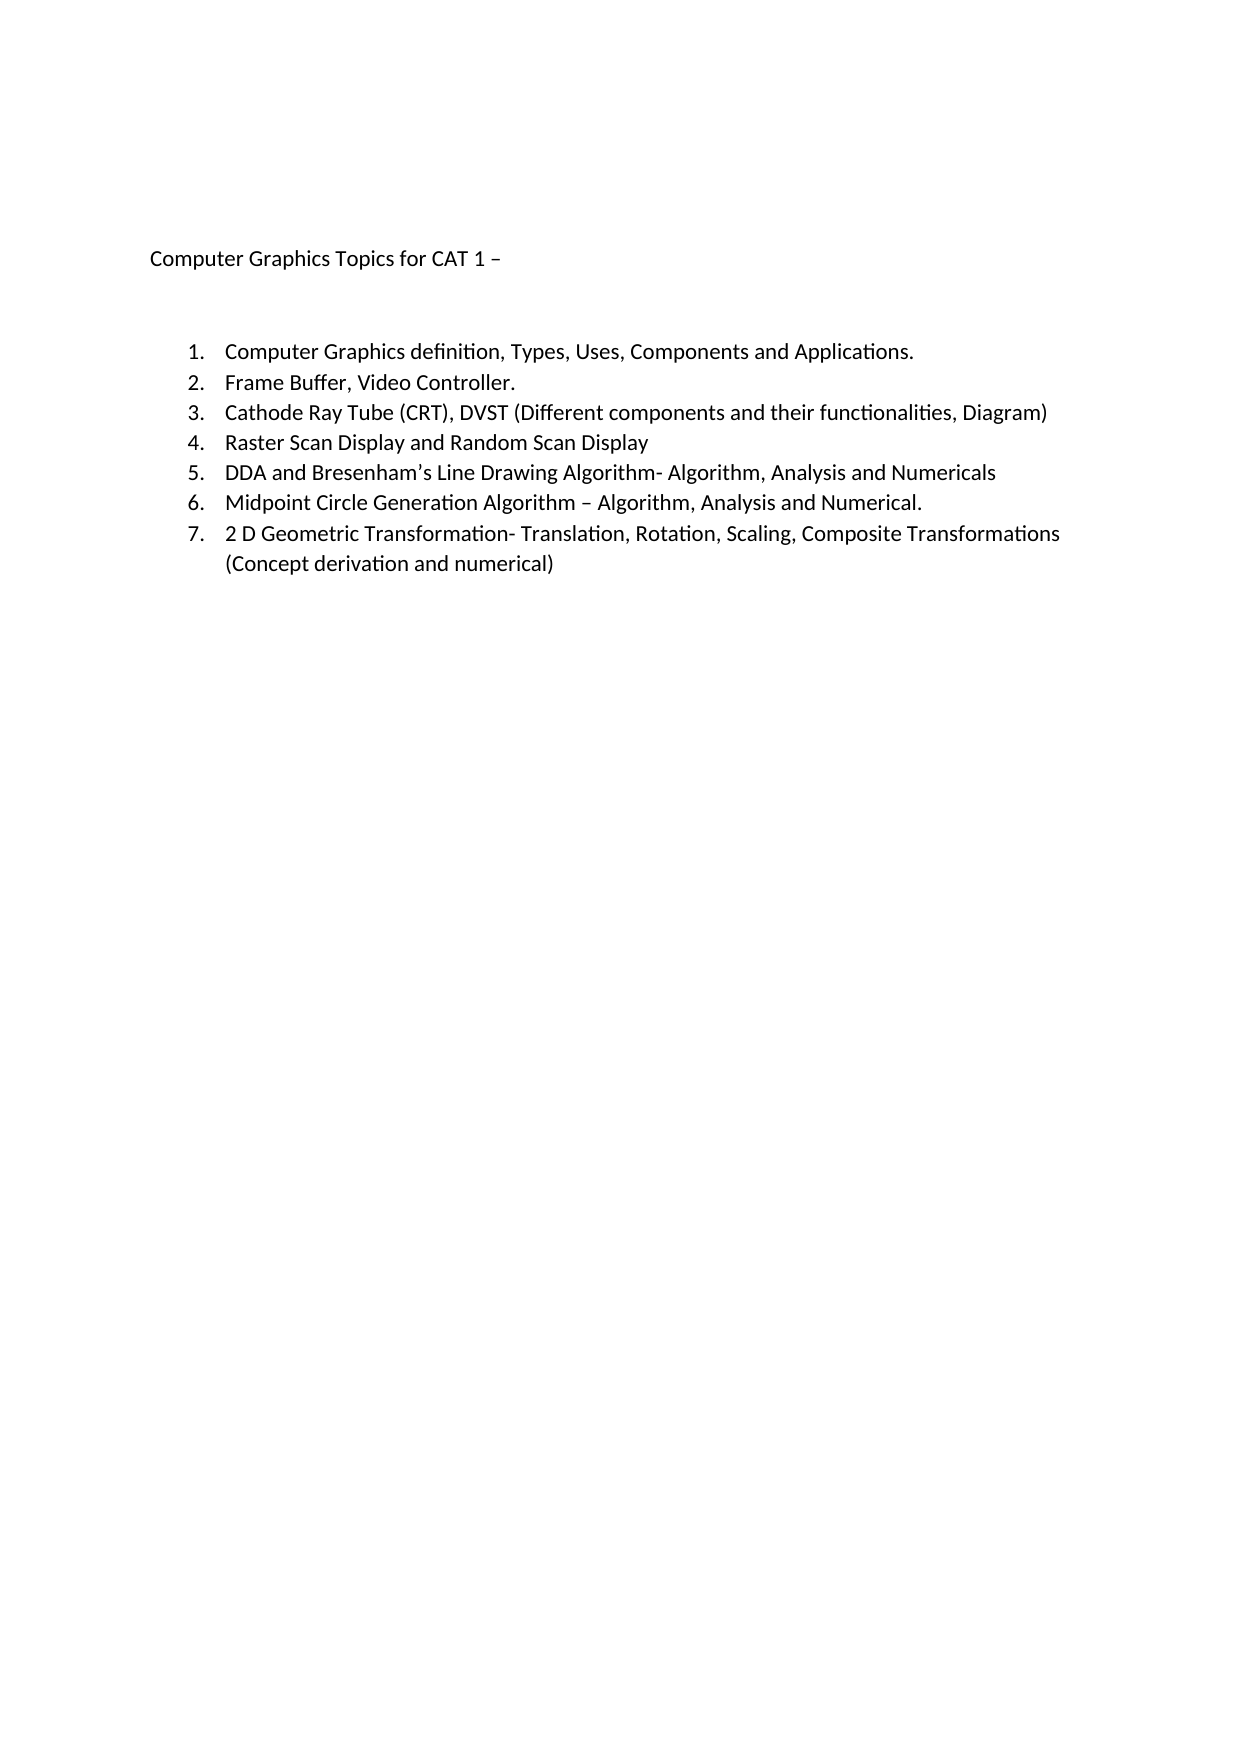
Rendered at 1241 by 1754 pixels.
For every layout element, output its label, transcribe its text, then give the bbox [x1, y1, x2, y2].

list Cathode Ray Tube (CRT), DVST (Different components and their functionalities, Diagram) [187, 398, 1090, 426]
text Computer Graphics Topics for CAT 1 – [150, 244, 1090, 272]
list Frame Buffer, Video Controller. [187, 368, 1090, 396]
list Computer Graphics definition, Types, Uses, Components and Applications. [187, 337, 1090, 366]
list 2 D Geometric Transformation- Translation, Rotation, Scaling, Composite Transformations (Concept derivation and numerical) [187, 519, 1090, 577]
list Raster Scan Display and Random Scan Display [187, 428, 1090, 456]
list DDA and Bresenham’s Line Drawing Algorithm- Algorithm, Analysis and Numericals [187, 458, 1090, 486]
list Midpoint Circle Generation Algorithm – Algorithm, Analysis and Numerical. [187, 488, 1090, 517]
